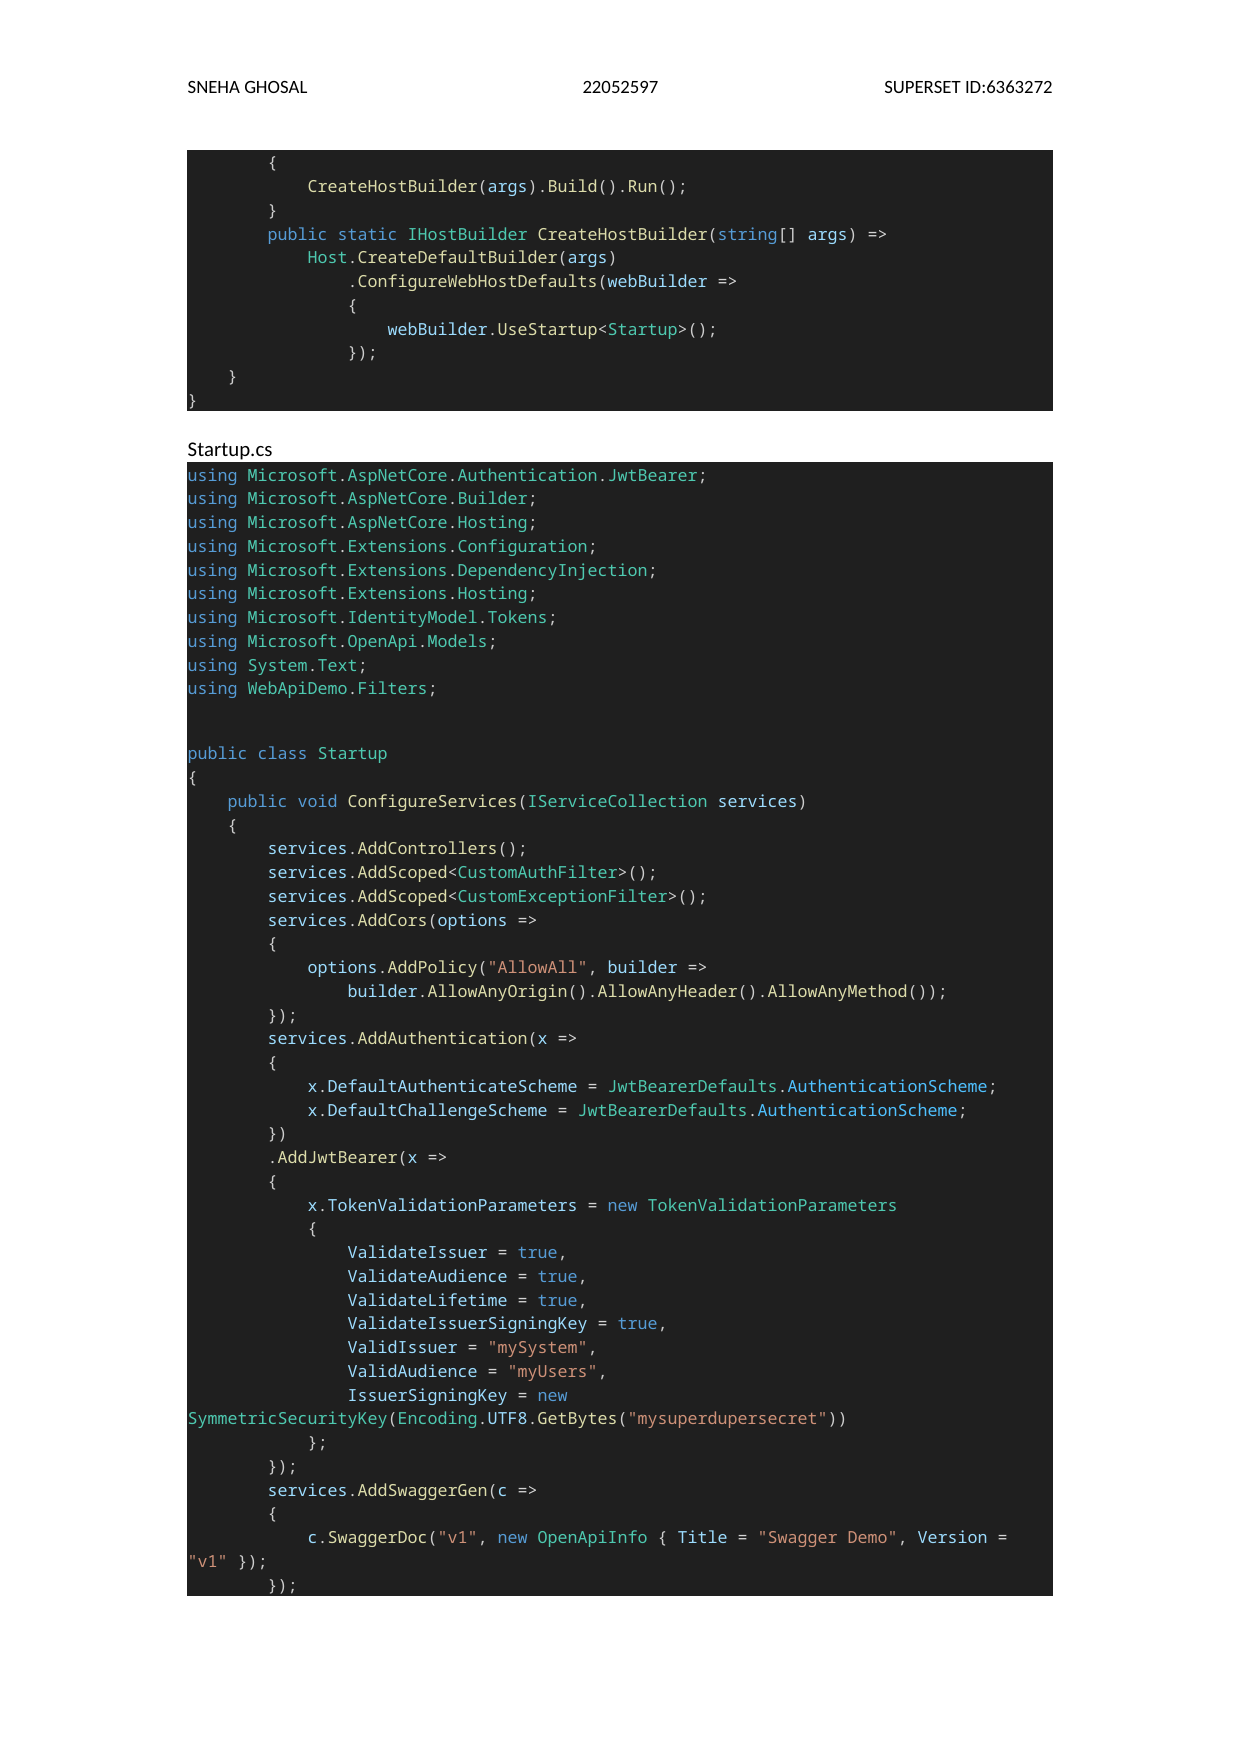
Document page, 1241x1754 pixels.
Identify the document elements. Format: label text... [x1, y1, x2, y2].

text using Microsoft.OpenApi.Models; [187, 628, 1053, 652]
text { [187, 1216, 1053, 1239]
text }); [187, 1002, 1053, 1026]
text options.AddPolicy("AllowAll", builder => [187, 954, 1053, 978]
text using Microsoft.Extensions.Hosting; [187, 581, 1053, 604]
text ValidateAudience = true, [187, 1263, 1053, 1287]
text x.DefaultChallengeScheme = JwtBearerDefaults.AuthenticationScheme; [187, 1097, 1053, 1121]
text using System.Text; [187, 652, 1053, 676]
text }); [187, 340, 1053, 364]
text { [187, 764, 1053, 788]
text { [187, 931, 1053, 954]
text public static IHostBuilder CreateHostBuilder(string[] args) => [187, 221, 1053, 245]
text { [187, 1049, 1053, 1073]
text public class Startup [187, 741, 1053, 764]
text using WebApiDemo.Filters; [187, 676, 1053, 699]
text { [187, 150, 1053, 174]
text { [187, 1168, 1053, 1192]
text ValidateIssuerSigningKey = true, [187, 1311, 1053, 1334]
text }); [187, 1572, 1053, 1596]
text using Microsoft.AspNetCore.Builder; [187, 486, 1053, 509]
text Host.CreateDefaultBuilder(args) [187, 245, 1053, 269]
text IssuerSigningKey = new SymmetricSecurityKey(Encoding.UTF8.GetBytes("mysuperdupersecret")) [187, 1382, 1053, 1429]
text { [187, 292, 1053, 316]
text builder.AllowAnyOrigin().AllowAnyHeader().AllowAnyMethod()); [187, 978, 1053, 1002]
text services.AddScoped<CustomAuthFilter>(); [187, 859, 1053, 883]
text }; [187, 1429, 1053, 1453]
text } [187, 197, 1053, 221]
text } [187, 387, 1053, 411]
text services.AddScoped<CustomExceptionFilter>(); [187, 883, 1053, 907]
text services.AddAuthentication(x => [187, 1026, 1053, 1049]
text x.TokenValidationParameters = new TokenValidationParameters [187, 1192, 1053, 1216]
text .ConfigureWebHostDefaults(webBuilder => [187, 269, 1053, 292]
text services.AddCors(options => [187, 907, 1053, 931]
text }); [187, 1453, 1053, 1477]
text c.SwaggerDoc("v1", new OpenApiInfo { Title = "Swagger Demo", Version = "v1" }); [187, 1524, 1053, 1572]
text }) [187, 1121, 1053, 1144]
text CreateHostBuilder(args).Build().Run(); [187, 174, 1053, 197]
text ValidateIssuer = true, [187, 1239, 1053, 1263]
text Startup.cs [187, 437, 1053, 462]
text services.AddControllers(); [187, 836, 1053, 859]
text using Microsoft.AspNetCore.Authentication.JwtBearer; [187, 462, 1053, 486]
text { [187, 1501, 1053, 1524]
text using Microsoft.Extensions.DependencyInjection; [187, 557, 1053, 581]
text services.AddSwaggerGen(c => [187, 1477, 1053, 1501]
text using Microsoft.IdentityModel.Tokens; [187, 604, 1053, 628]
text .AddJwtBearer(x => [187, 1144, 1053, 1168]
text ValidateLifetime = true, [187, 1287, 1053, 1311]
text webBuilder.UseStartup<Startup>(); [187, 316, 1053, 340]
text x.DefaultAuthenticateScheme = JwtBearerDefaults.AuthenticationScheme; [187, 1073, 1053, 1097]
text public void ConfigureServices(IServiceCollection services) [187, 788, 1053, 812]
text ValidIssuer = "mySystem", [187, 1334, 1053, 1358]
text { [187, 812, 1053, 836]
text ValidAudience = "myUsers", [187, 1358, 1053, 1382]
text } [187, 364, 1053, 387]
text using Microsoft.AspNetCore.Hosting; [187, 509, 1053, 533]
text using Microsoft.Extensions.Configuration; [187, 533, 1053, 557]
